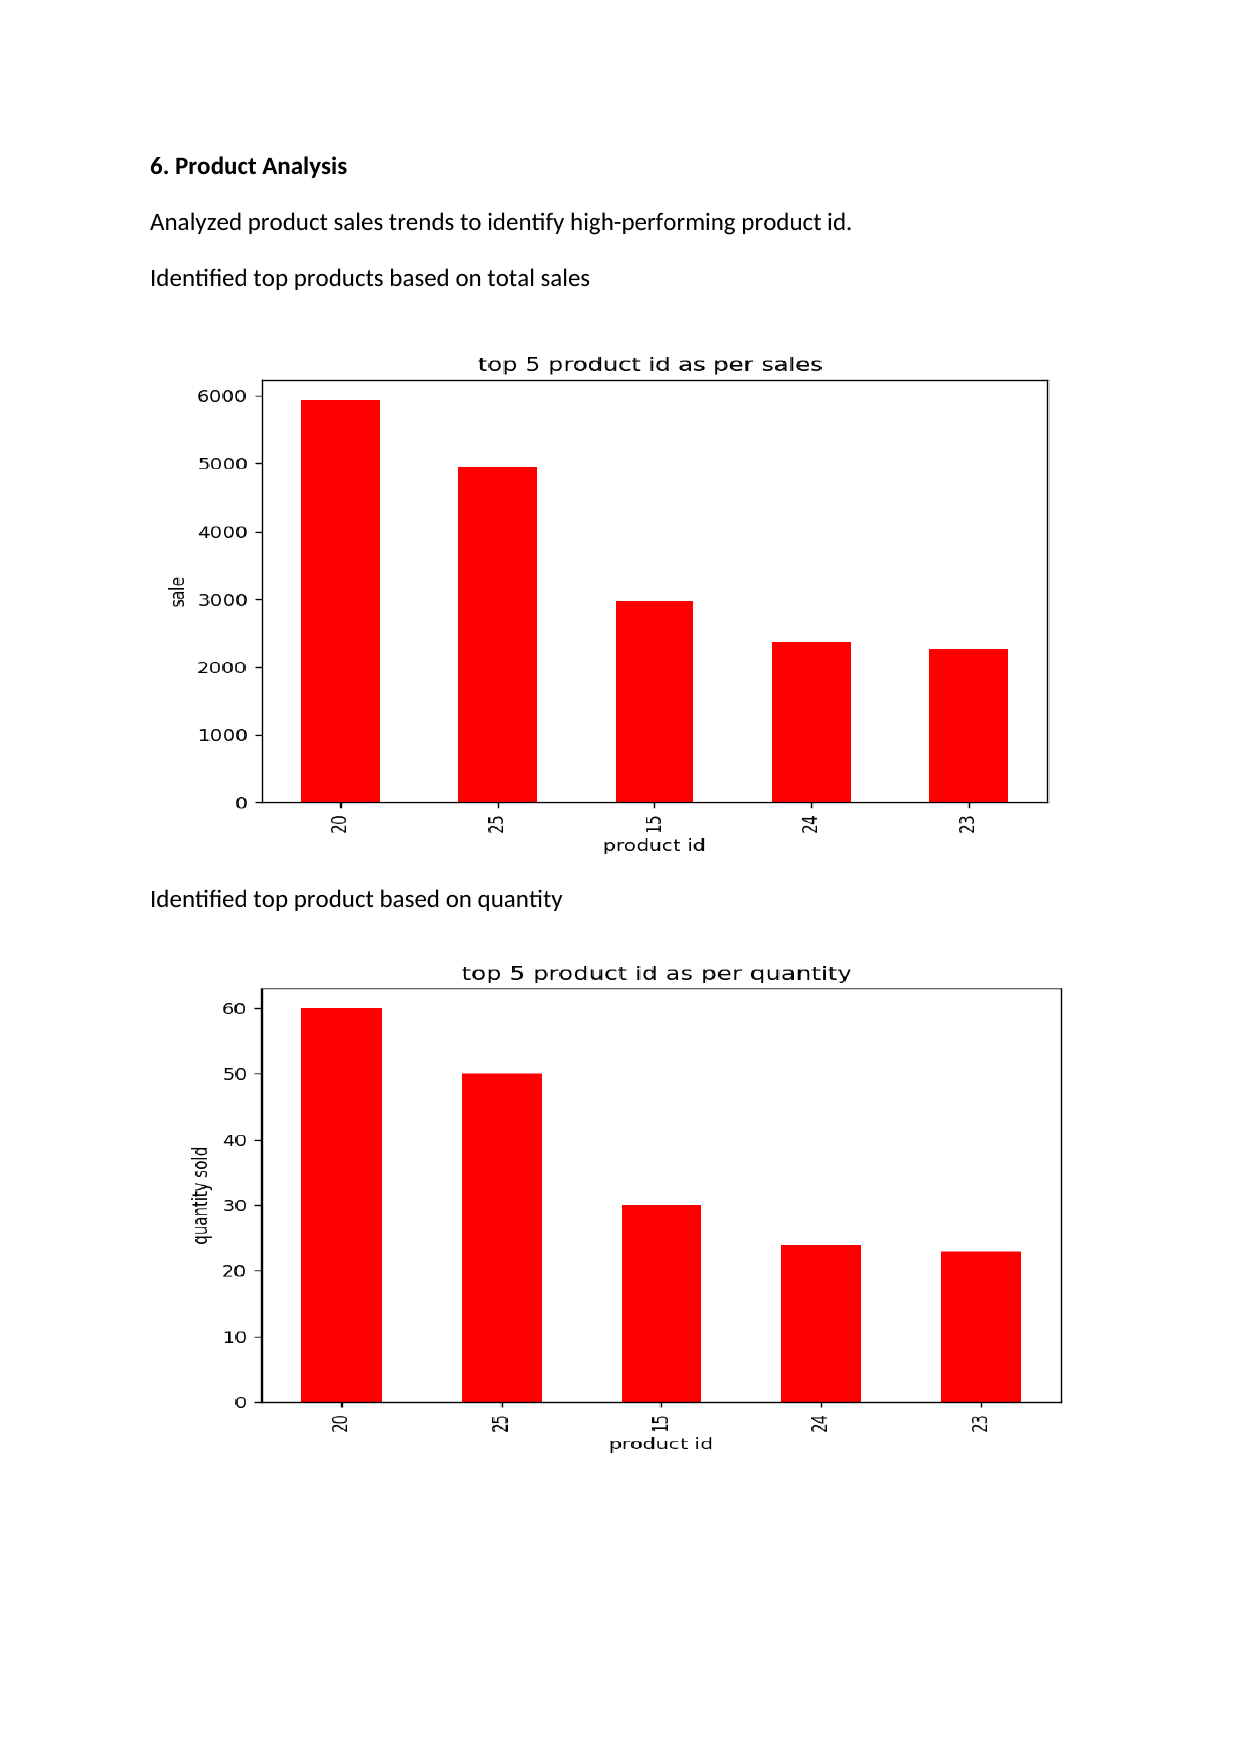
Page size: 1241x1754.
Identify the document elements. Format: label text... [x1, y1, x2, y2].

text Identified top products based on total sales [150, 262, 1090, 292]
picture [150, 939, 1091, 1454]
text 6. Product Analysis [150, 150, 1090, 181]
text Identified top product based on quantity [150, 883, 1090, 914]
picture [150, 317, 1109, 859]
text Analyzed product sales trends to identify high-performing product id. [150, 206, 1090, 236]
